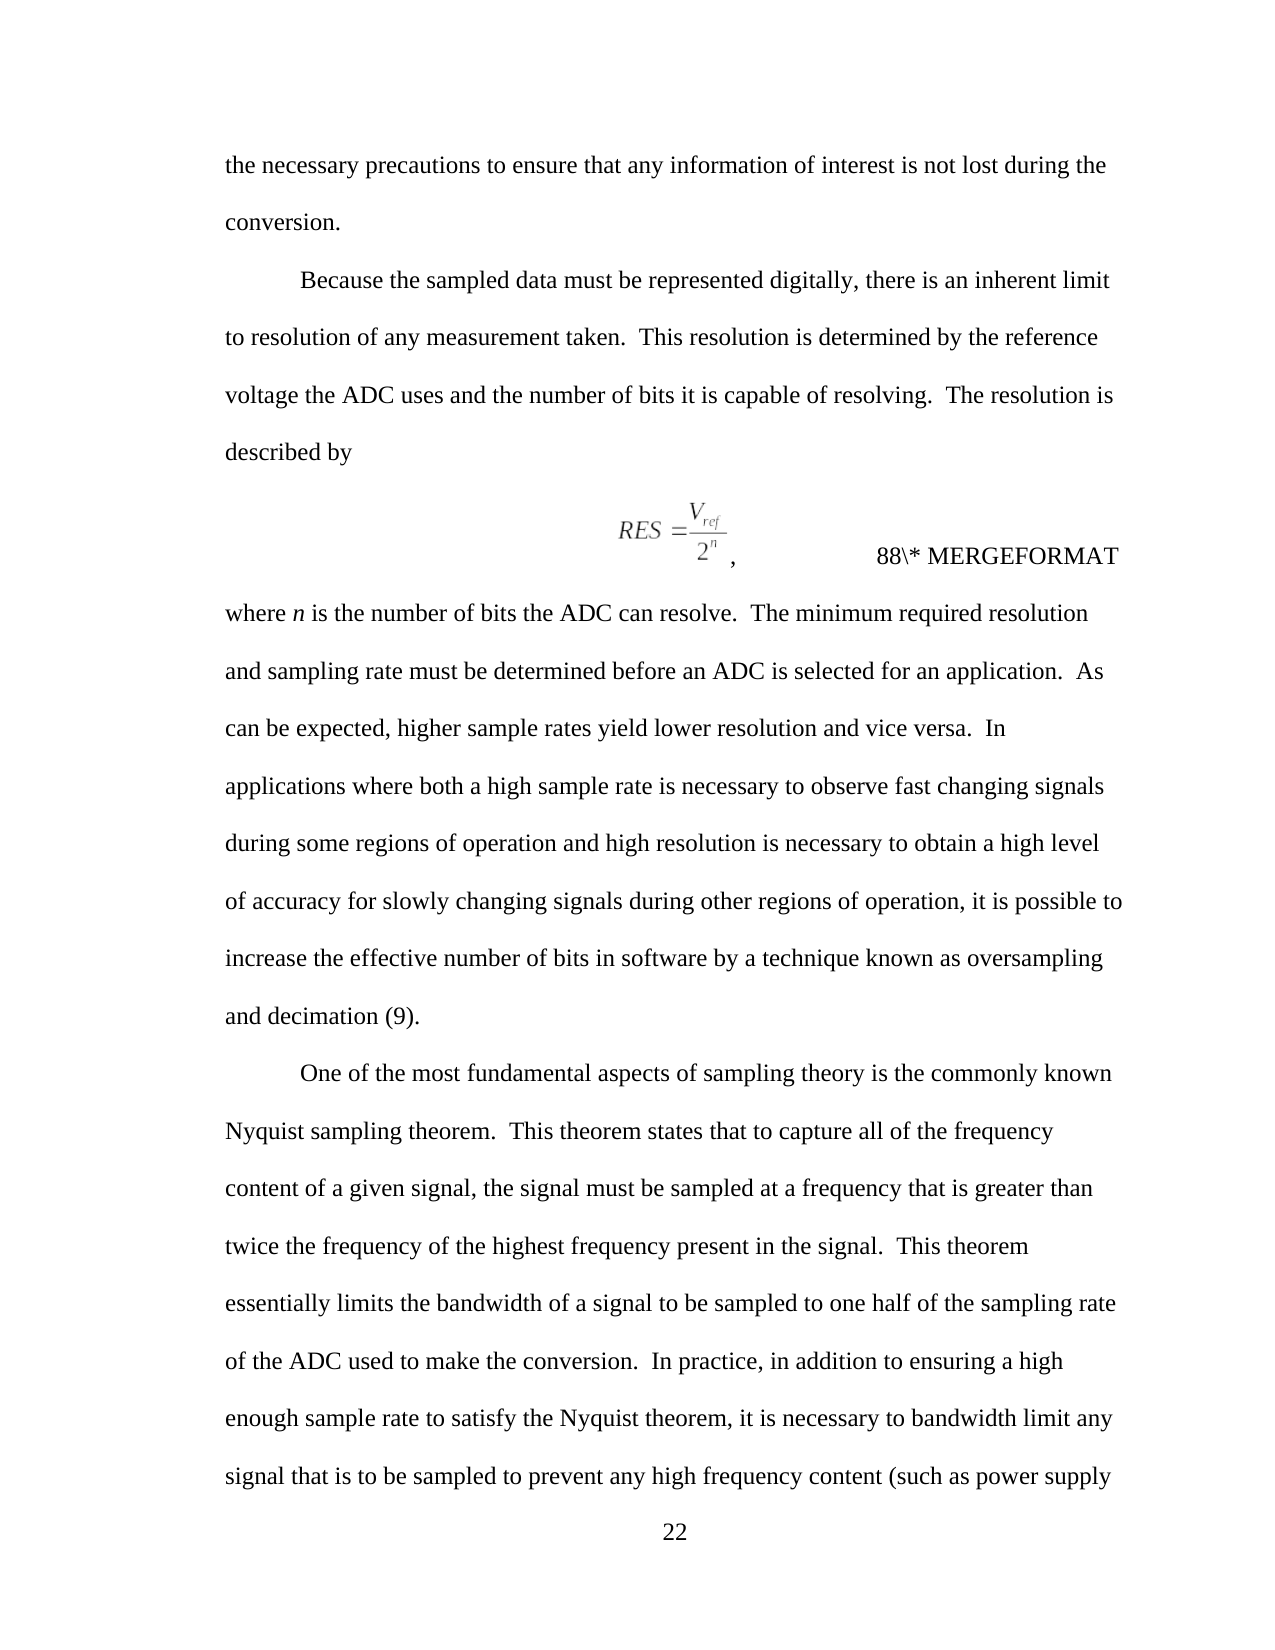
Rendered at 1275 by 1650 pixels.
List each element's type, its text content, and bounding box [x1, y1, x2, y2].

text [225, 150, 1125, 236]
text , where n is the number of bits the ADC can resolve. The minimum required resolution and sampling rate must be determined before an ADC is selected for an application. As can be expected, higher sample rates yield lower resolution and vice versa. In applications where both a high sample rate is necessary to observe fast changing signals during some regions of operation and high resolution is necessary to obtain a high level of accuracy for slowly changing signals during other regions of operation, it is possible to increase the effective number of bits in software by a technique known as oversampling and decimation . [225, 495, 1125, 1029]
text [225, 1058, 1125, 1489]
text Because the sampled data must be represented digitally, there is an inherent limit to resolution of any measurement taken. This resolution is determined by the reference voltage the ADC uses and the number of bits it is capable of resolving. The resolution is described by [225, 265, 1125, 466]
